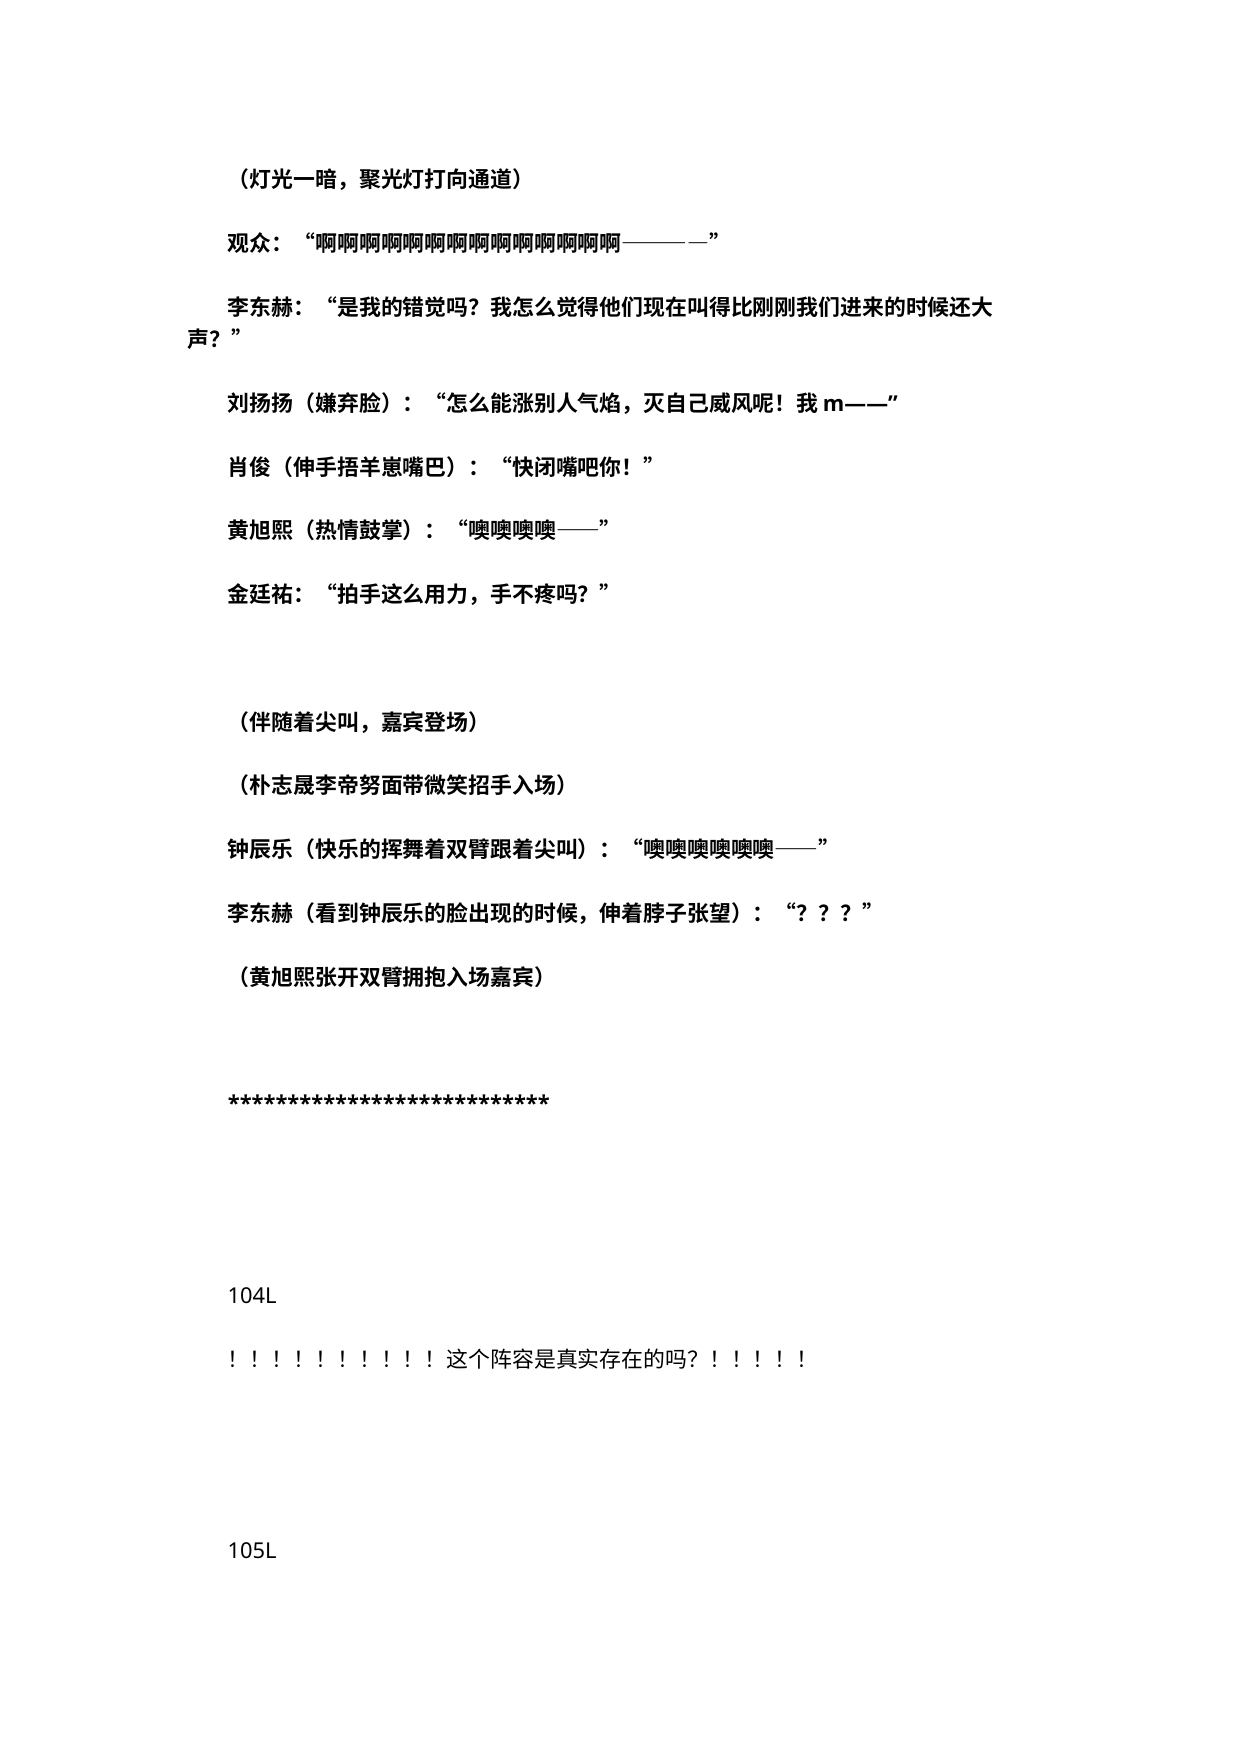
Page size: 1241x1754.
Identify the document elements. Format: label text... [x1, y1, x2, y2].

text 肖俊（伸手捂羊崽嘴巴）：“快闭嘴吧你！” [187, 449, 1053, 482]
text 104L [187, 1278, 1053, 1311]
text ！！！！！！！！！！这个阵容是真实存在的吗？！！！！！ [187, 1342, 1053, 1374]
text 刘扬扬（嫌弃脸）：“怎么能涨别人气焰，灭自己威风呢！我m——” [187, 386, 1053, 418]
text （伴随着尖叫，嘉宾登场） [187, 704, 1053, 737]
text 金廷祐：“拍手这么用力，手不疼吗？” [187, 577, 1053, 609]
text 李东赫（看到钟辰乐的脸出现的时候，伸着脖子张望）：“？？？” [187, 896, 1053, 928]
text *************************** [187, 1087, 1053, 1119]
text （黄旭熙张开双臂拥抱入场嘉宾） [187, 959, 1053, 992]
text （灯光一暗，聚光灯打向通道） [187, 162, 1053, 194]
text 李东赫：“是我的错觉吗？我怎么觉得他们现在叫得比刚刚我们进来的时候还大声？” [187, 289, 1053, 354]
text 黄旭熙（热情鼓掌）：“噢噢噢噢——” [187, 513, 1053, 546]
text 105L [187, 1533, 1053, 1566]
text 观众：“啊啊啊啊啊啊啊啊啊啊啊啊啊啊————” [187, 226, 1053, 258]
text 钟辰乐（快乐的挥舞着双臂跟着尖叫）：“噢噢噢噢噢噢——” [187, 832, 1053, 864]
text （朴志晟李帝努面带微笑招手入场） [187, 768, 1053, 801]
